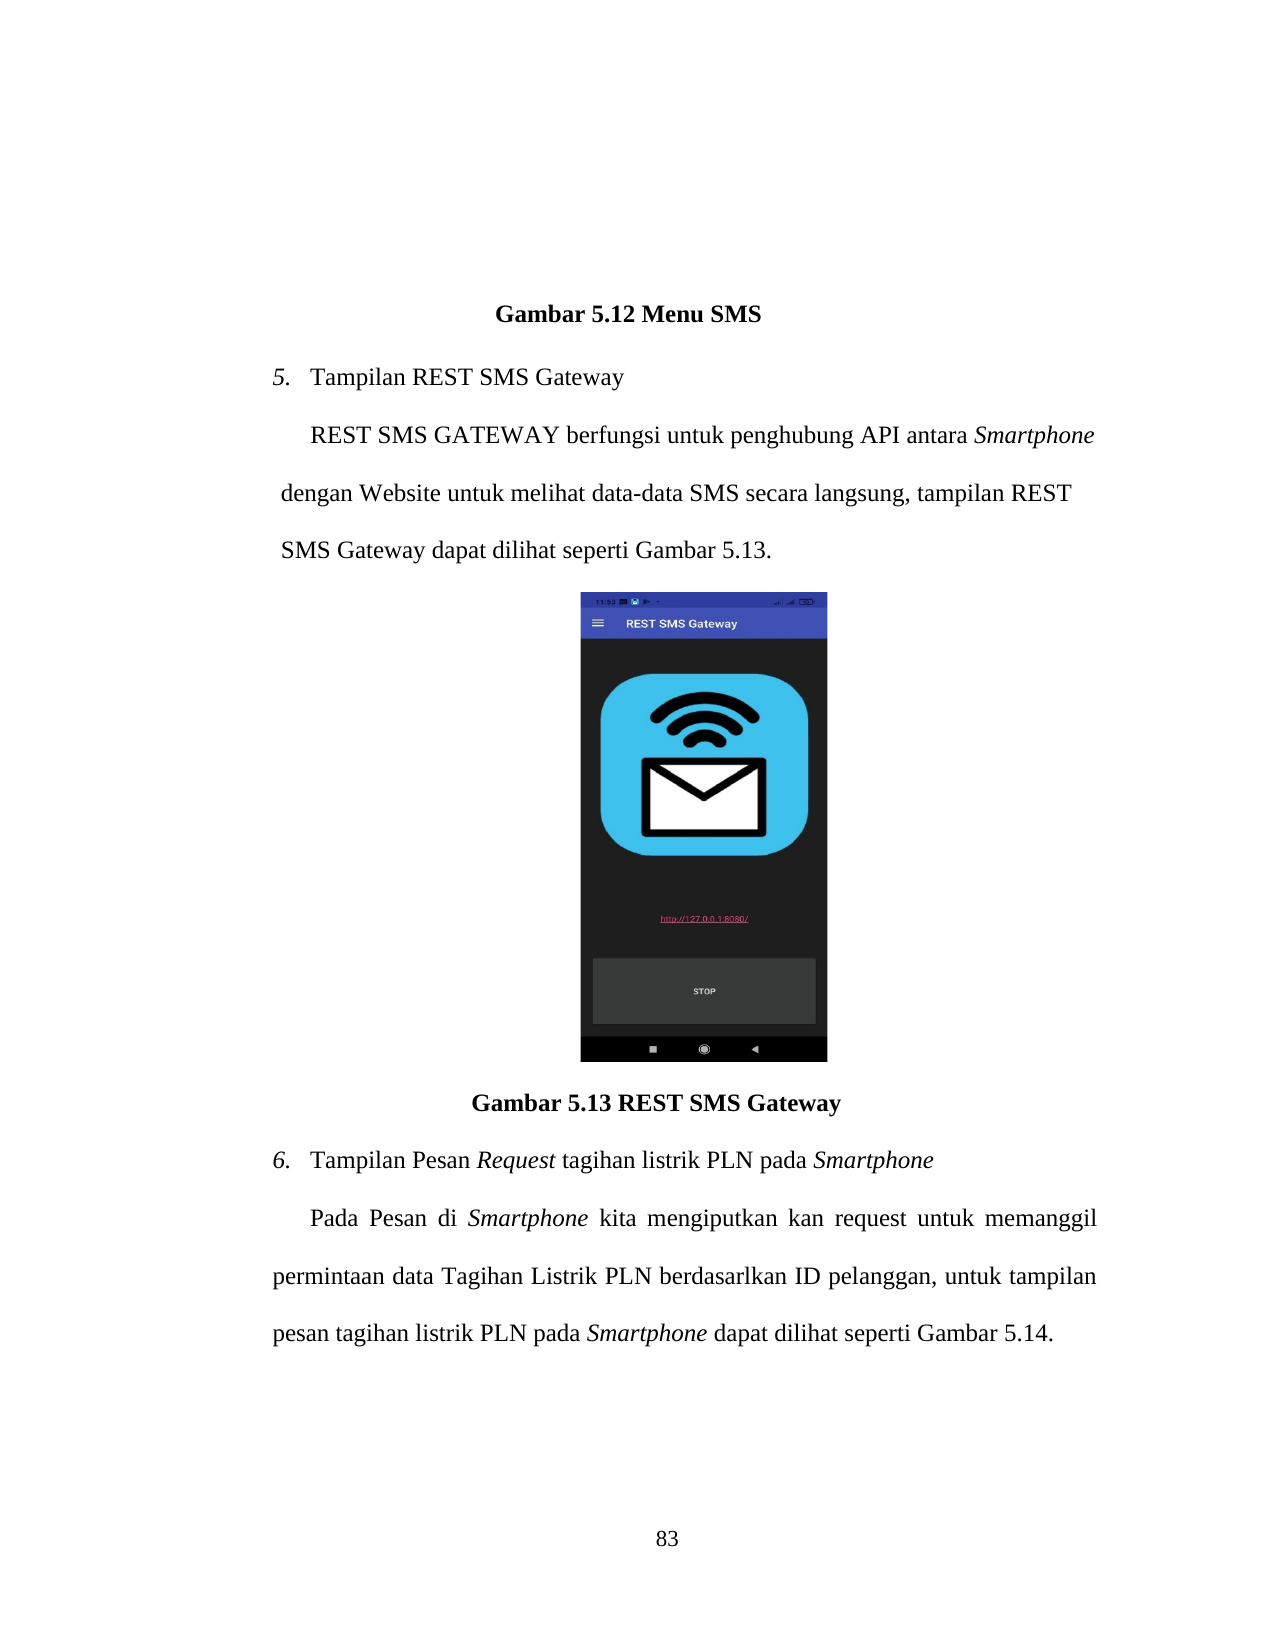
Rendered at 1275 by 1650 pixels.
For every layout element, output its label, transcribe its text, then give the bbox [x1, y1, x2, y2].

list Tampilan REST SMS Gateway [272, 362, 1098, 391]
text Pada Pesan di Smartphone kita mengiputkan kan request untuk memanggil permintaan data Tagihan Listrik PLN berdasarlkan ID pelanggan, untuk tampilan pesan tagihan listrik PLN pada Smartphone dapat dilihat seperti Gambar 5.14. [272, 1203, 1098, 1347]
list Gambar 5.12 Menu SMS [215, 299, 1042, 328]
text REST SMS GATEWAY berfungsi untuk penghubung API antara Smartphone dengan Website untuk melihat data-data SMS secara langsung, tampilan REST SMS Gateway dapat dilihat seperti Gambar 5.13. [281, 420, 1098, 564]
list Tampilan Pesan Request tagihan listrik PLN pada Smartphone [272, 1146, 1098, 1174]
list Gambar 5.13 REST SMS Gateway [215, 1088, 1098, 1117]
picture [580, 592, 828, 1062]
